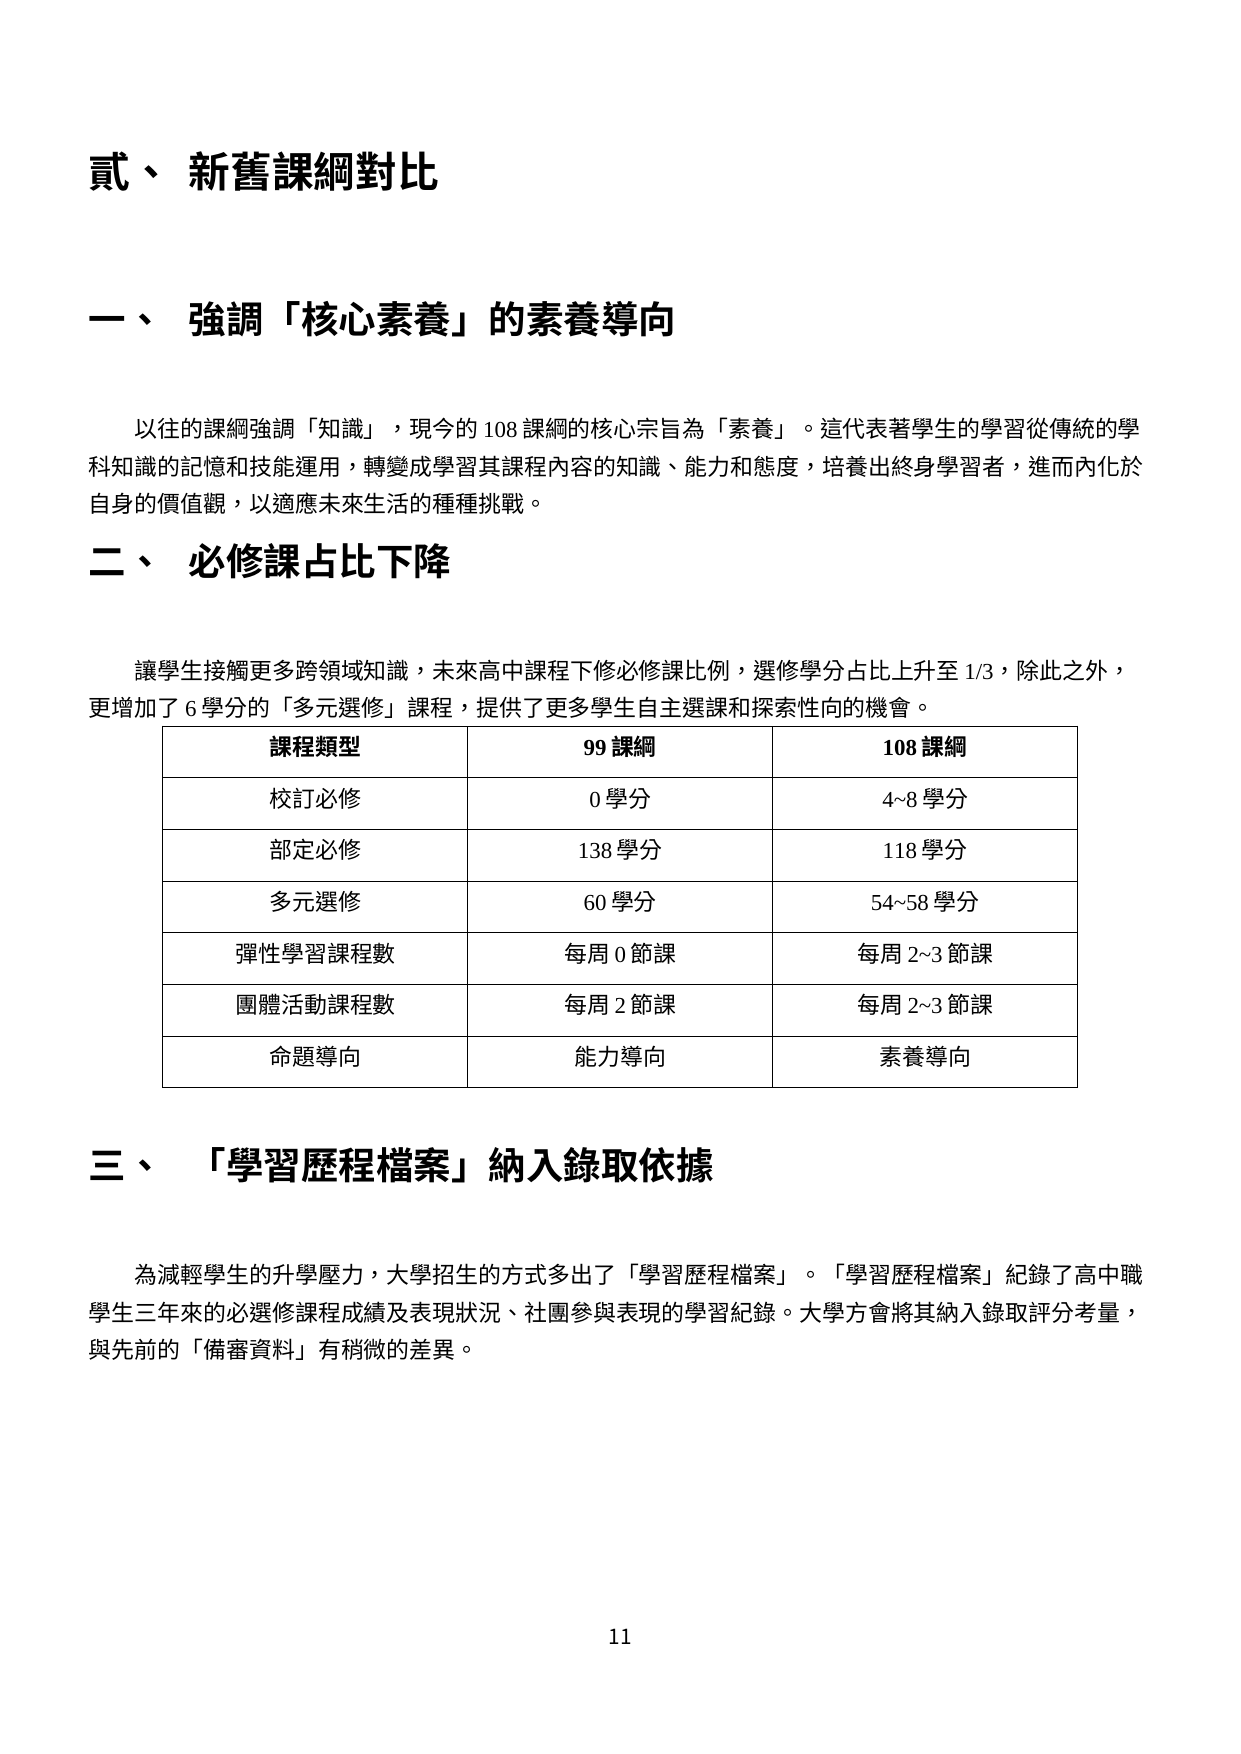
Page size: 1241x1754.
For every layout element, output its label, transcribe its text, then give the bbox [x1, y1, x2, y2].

table_cell 素養導向 [773, 1037, 1077, 1087]
table_cell 每周2~3節課 [773, 933, 1077, 984]
table_cell 4~8學分 [773, 778, 1077, 829]
table_cell 彈性學習課程數 [163, 933, 467, 984]
table_header 99課綱 [468, 727, 772, 777]
subtitle 必修課占比下降 [89, 521, 1152, 596]
subtitle 強調「核心素養」的素養導向 [89, 279, 1152, 354]
subtitle 新舊課綱對比 [89, 132, 1152, 207]
table_cell 每周2~3節課 [773, 985, 1077, 1036]
subtitle 「學習歷程檔案」納入錄取依據 [89, 1126, 1152, 1201]
table_cell 每周2節課 [468, 985, 772, 1036]
text 讓學生接觸更多跨領域知識，未來高中課程下修必修課比例，選修學分占比上升至1/3，除此之外，更增加了6學分的「多元選修」課程，提供了更多學生自主選課和探索性向的機會。 [89, 651, 1152, 726]
text 以往的課綱強調「知識」，現今的108課綱的核心宗旨為「素養」。這代表著學生的學習從傳統的學科知識的記憶和技能運用，轉變成學習其課程內容的知識、能力和態度，培養出終身學習者，進而內化於自身的價值觀，以適應未來生活的種種挑戰。 [89, 409, 1152, 521]
table_cell 每周0節課 [468, 933, 772, 984]
table_cell 118學分 [773, 830, 1077, 881]
table_cell 部定必修 [163, 830, 467, 881]
table_cell 校訂必修 [163, 778, 467, 829]
table_cell 138學分 [468, 830, 772, 881]
table_cell 能力導向 [468, 1037, 772, 1087]
table_cell 命題導向 [163, 1037, 467, 1087]
table_cell 60學分 [468, 882, 772, 932]
table_header 108課綱 [773, 727, 1077, 777]
table_cell 團體活動課程數 [163, 985, 467, 1036]
table_cell 54~58學分 [773, 882, 1077, 932]
table_header 課程類型 [163, 727, 467, 777]
text 為減輕學生的升學壓力，大學招生的方式多出了「學習歷程檔案」。「學習歷程檔案」紀錄了高中職學生三年來的必選修課程成績及表現狀況、社團參與表現的學習紀錄。大學方會將其納入錄取評分考量，與先前的「備審資料」有稍微的差異。 [89, 1255, 1152, 1368]
table_cell 多元選修 [163, 882, 467, 932]
table_cell 0學分 [468, 778, 772, 829]
